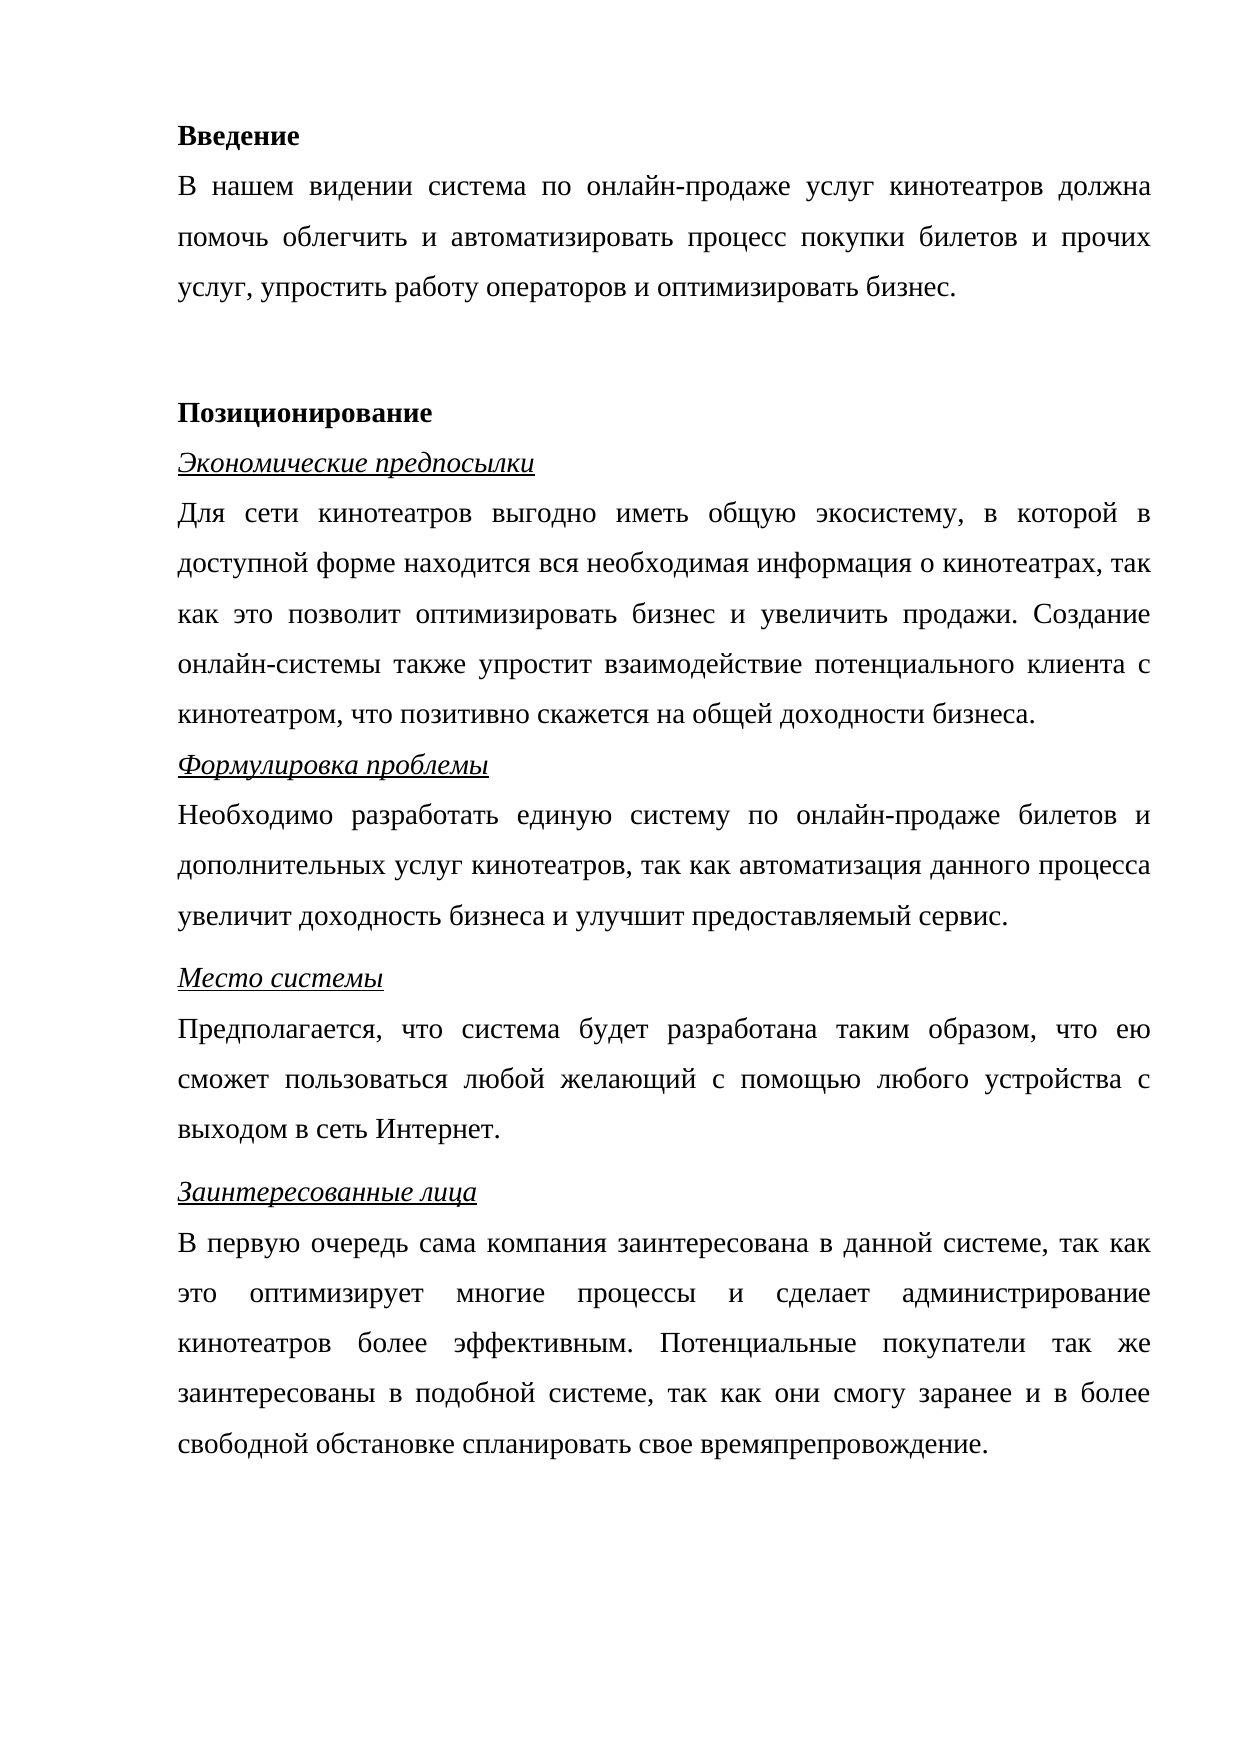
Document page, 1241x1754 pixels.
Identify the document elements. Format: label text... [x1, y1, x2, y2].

text Введение [177, 118, 1152, 152]
text Экономические предпосылки [177, 445, 1152, 478]
text Предполагается, что система будет разработана таким образом, что ею сможет пользоваться любой желающий с помощью любого устройства с выходом в сеть Интернет. [177, 1011, 1152, 1145]
text Для сети кинотеатров выгодно иметь общую экосистему, в которой в доступной форме находится вся необходимая информация о кинотеатрах, так как это позволит оптимизировать бизнес и увеличить продажи. Создание онлайн-системы также упростит взаимодействие потенциального клиента с кинотеатром, что позитивно скажется на общей доходности бизнеса. [177, 495, 1152, 730]
text Заинтересованные лица [177, 1174, 1152, 1208]
text Формулировка проблемы [177, 747, 1152, 780]
text Позиционирование [177, 395, 1152, 428]
text В нашем видении система по онлайн-продаже услуг кинотеатров должна помочь облегчить и автоматизировать процесс покупки билетов и прочих услуг, упростить работу операторов и оптимизировать бизнес. [177, 168, 1152, 303]
text Необходимо разработать единую систему по онлайн-продаже билетов и дополнительных услуг кинотеатров, так как автоматизация данного процесса увеличит доходность бизнеса и улучшит предоставляемый сервис. [177, 797, 1152, 931]
text В первую очередь сама компания заинтересована в данной системе, так как это оптимизирует многие процессы и сделает администрирование кинотеатров более эффективным. Потенциальные покупатели так же заинтересованы в подобной системе, так как они смогу заранее и в более свободной обстановке спланировать свое времяпрепровождение. [177, 1225, 1152, 1459]
text Место системы [177, 961, 1152, 994]
